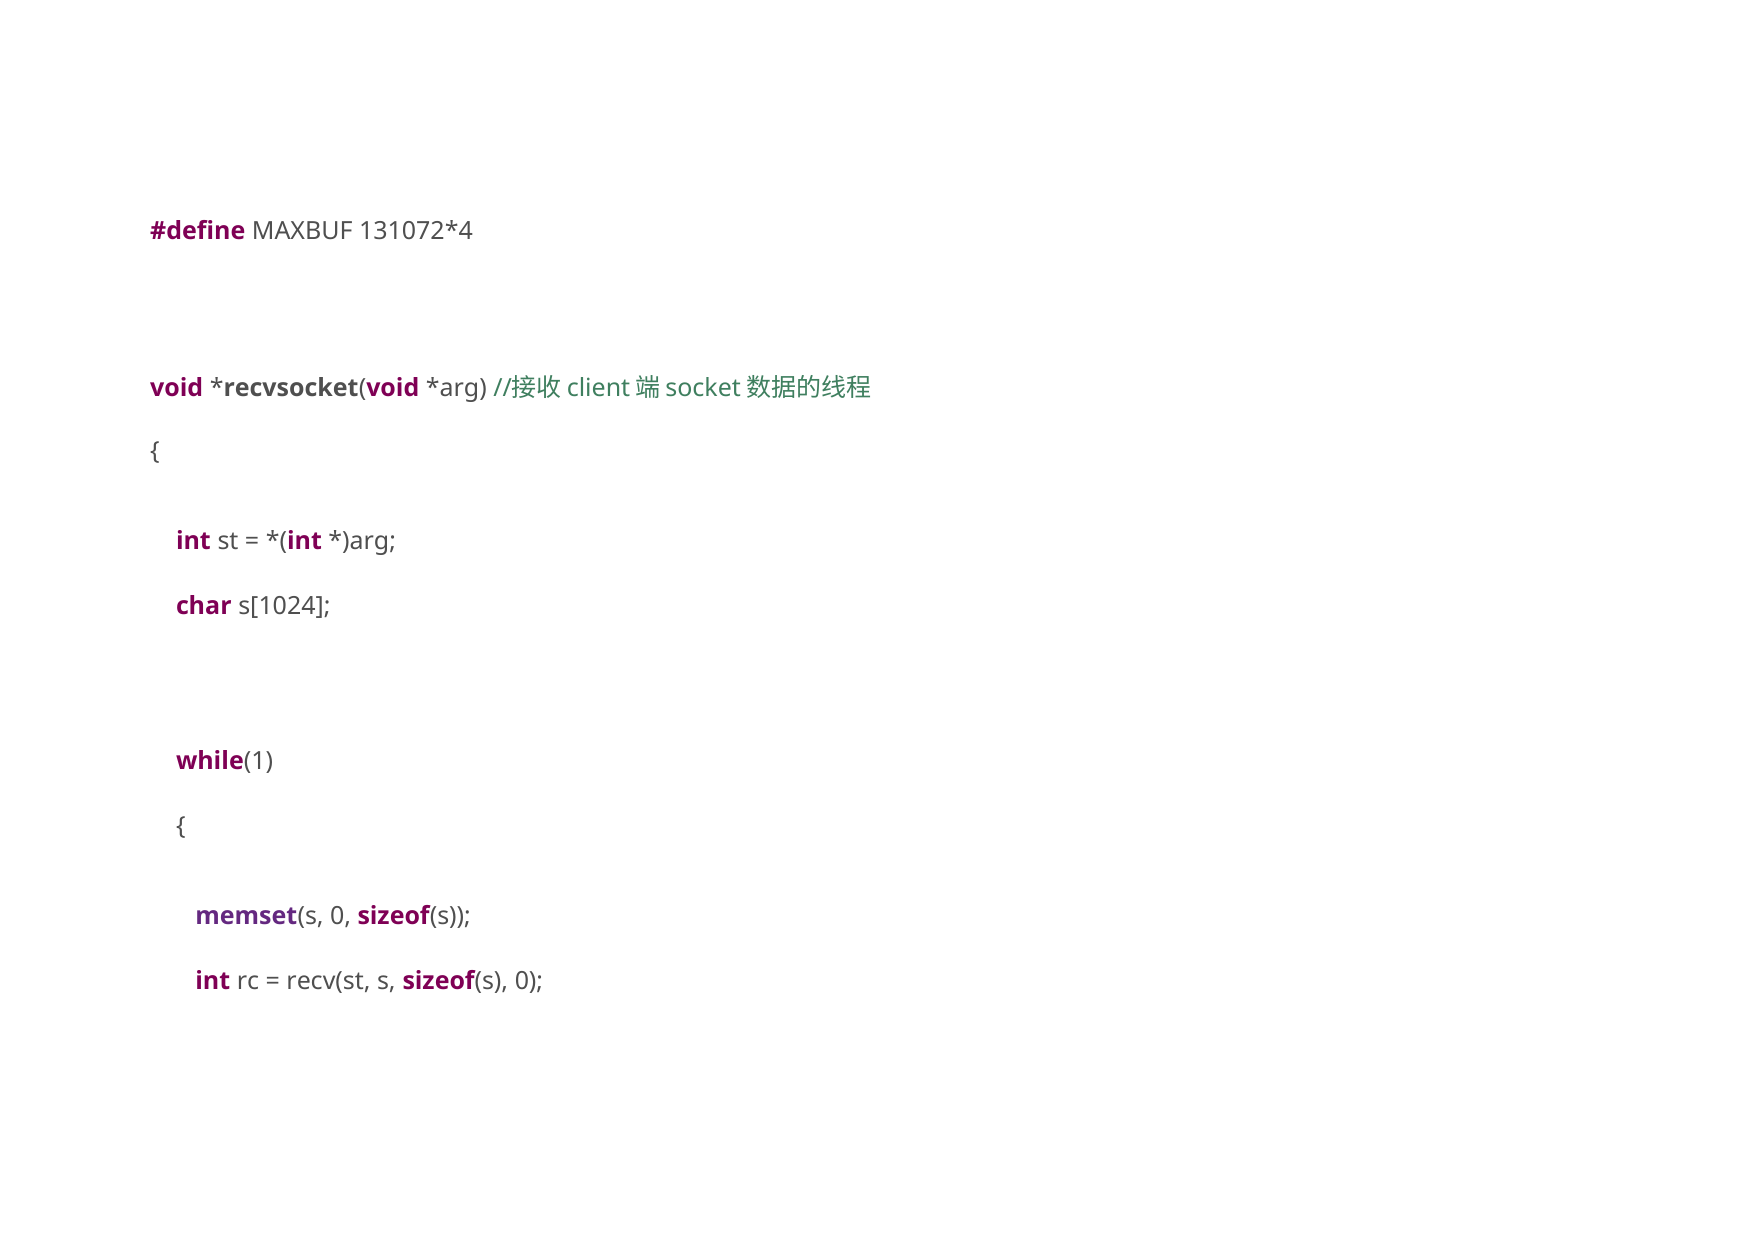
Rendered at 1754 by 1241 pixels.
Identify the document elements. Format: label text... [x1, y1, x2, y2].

text memset(s, 0, sizeof(s)); [150, 883, 1604, 948]
text char s[1024]; [150, 573, 1604, 638]
text void *recvsocket(void *arg) //接收client端socket数据的线程 [150, 353, 1604, 418]
text #define MAXBUF 131072*4 [150, 198, 1604, 263]
text { [150, 418, 1604, 483]
text { [150, 793, 1604, 858]
text int rc = recv(st, s, sizeof(s), 0); [150, 948, 1604, 1013]
text while(1) [150, 728, 1604, 793]
text int st = *(int *)arg; [150, 508, 1604, 573]
